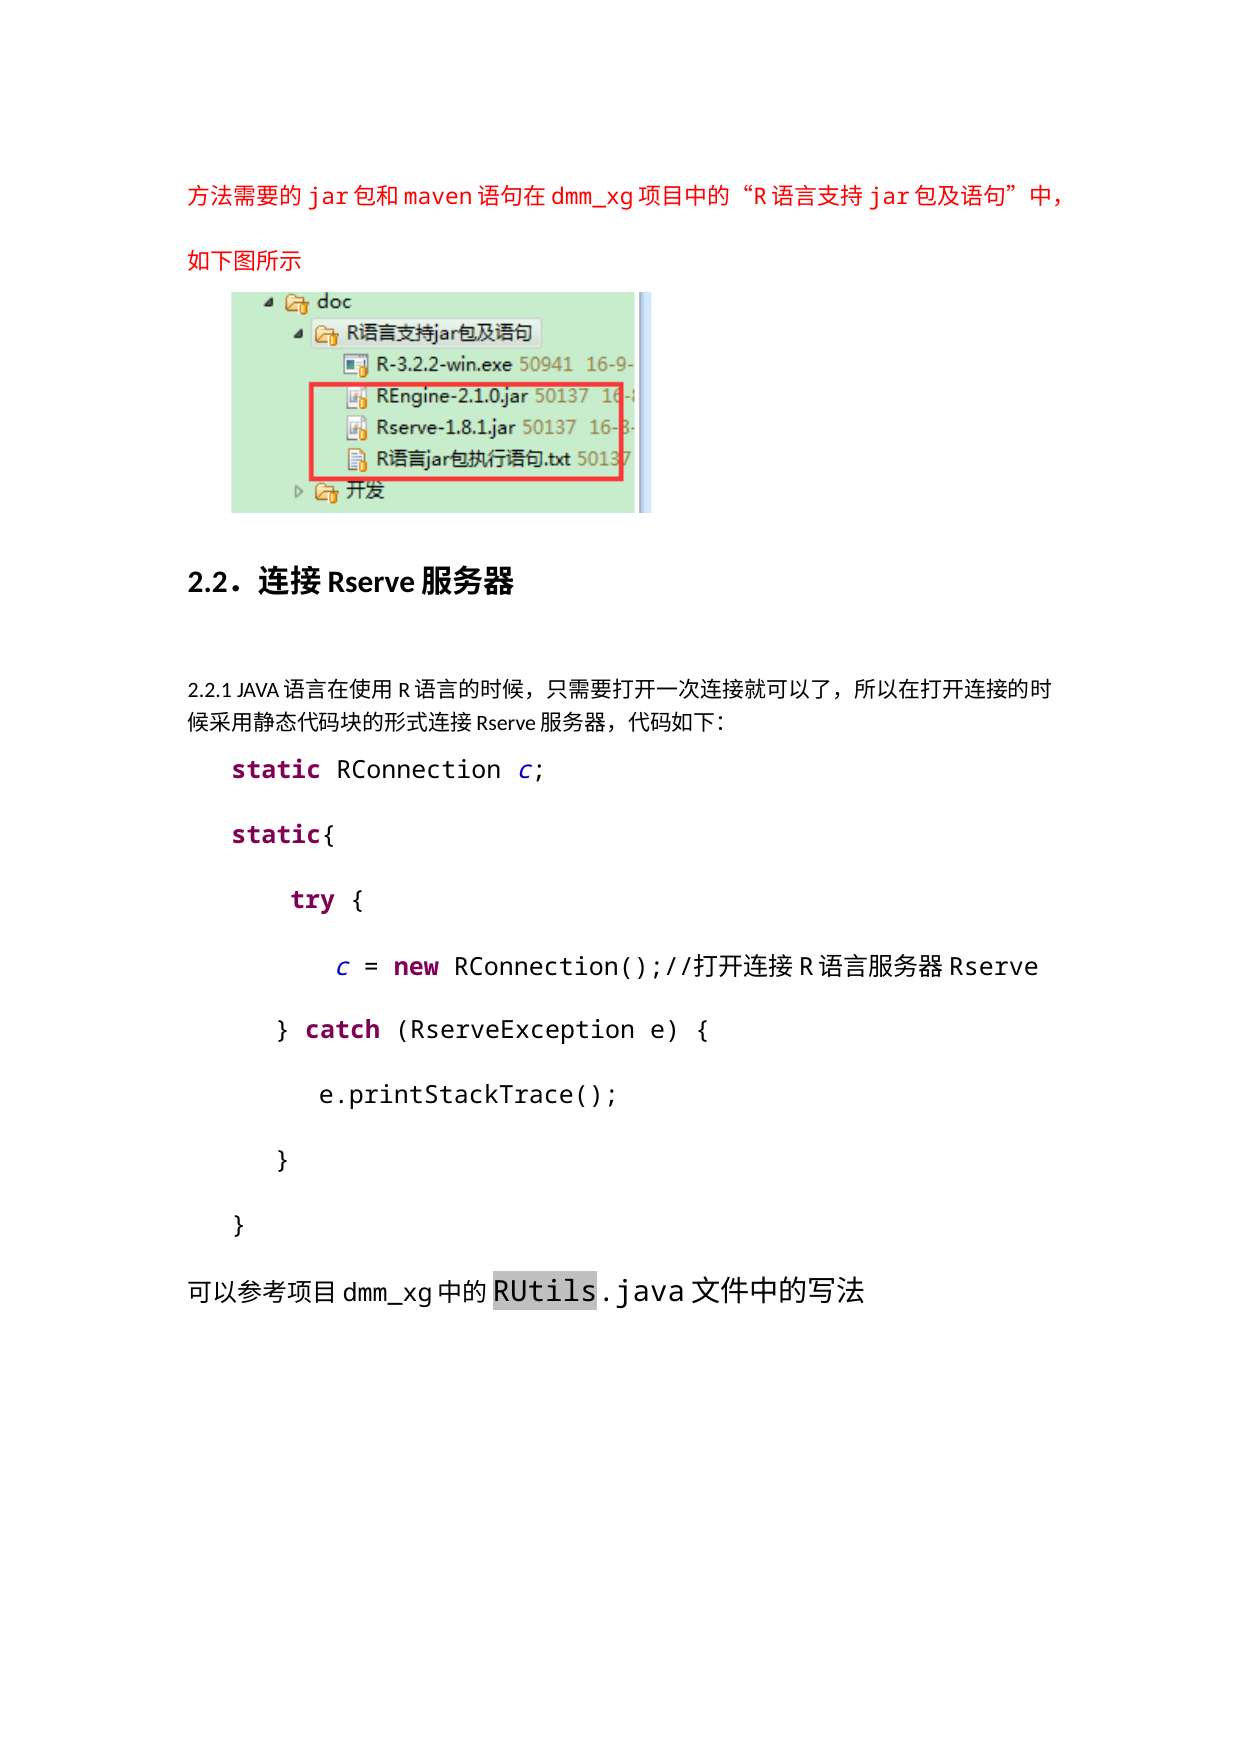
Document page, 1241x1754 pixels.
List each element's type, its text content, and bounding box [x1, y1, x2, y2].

text 2.2.1 JAVA语言在使用R语言的时候，只需要打开一次连接就可以了，所以在打开连接的时候采用静态代码块的形式连接Rserve服务器，代码如下： [187, 672, 1053, 737]
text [187, 162, 1053, 292]
text static{ [187, 802, 1053, 867]
text } [187, 1192, 1053, 1257]
picture [231, 292, 652, 513]
text e.printStackTrace(); [187, 1062, 1053, 1127]
text } [187, 1127, 1053, 1192]
text static RConnection c; [187, 737, 1053, 802]
text 可以参考项目dmm_xg中的RUtils.java文件中的写法 [187, 1257, 1053, 1322]
text try { [187, 867, 1053, 932]
text c = new RConnection();//打开连接R语言服务器Rserve [187, 932, 1053, 997]
subtitle 2.2．连接Rserve服务器 [187, 547, 1053, 612]
text } catch (RserveException e) { [187, 997, 1053, 1062]
